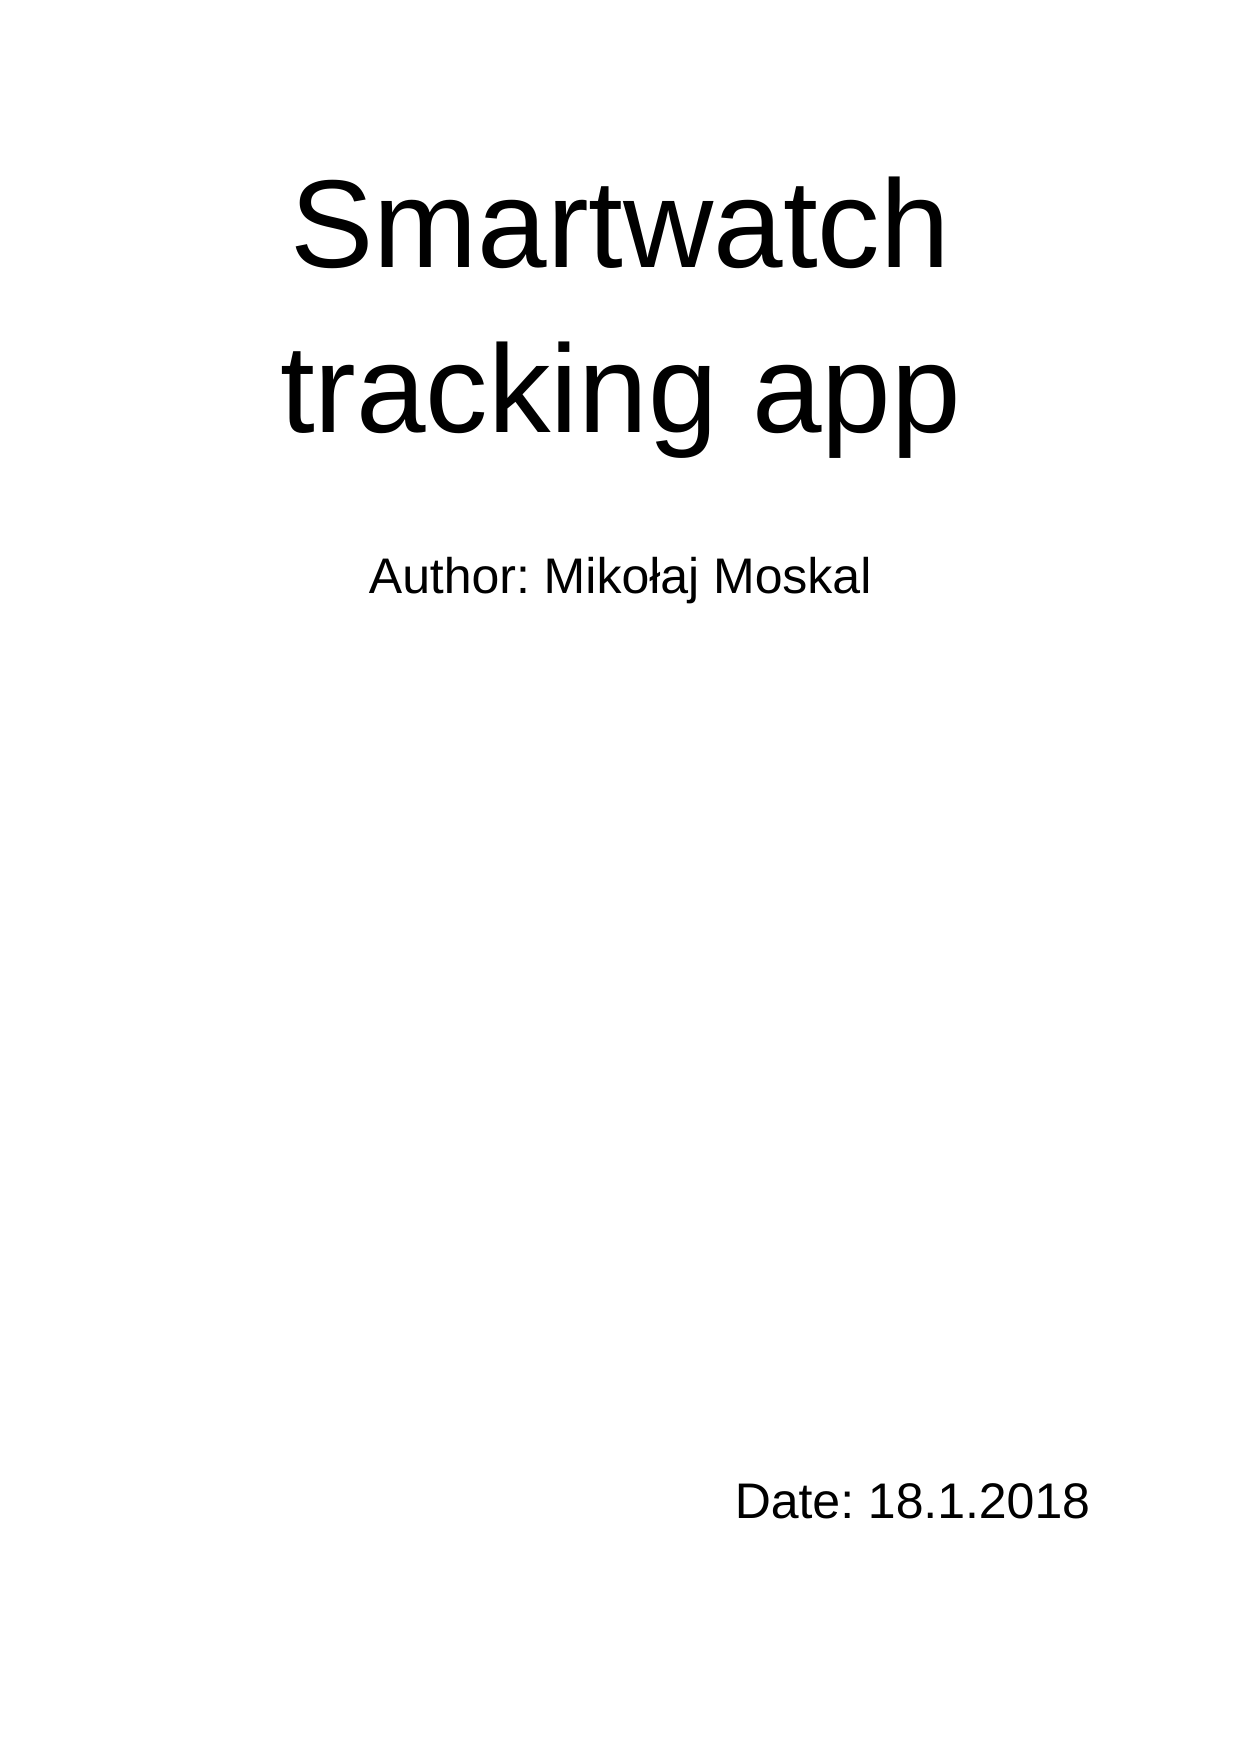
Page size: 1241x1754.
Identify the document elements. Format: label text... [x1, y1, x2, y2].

text Smartwatch tracking app [150, 150, 1090, 459]
text Date: 18.1.2018 [150, 1471, 1090, 1529]
text Author: Mikołaj Moskal [150, 547, 1090, 604]
